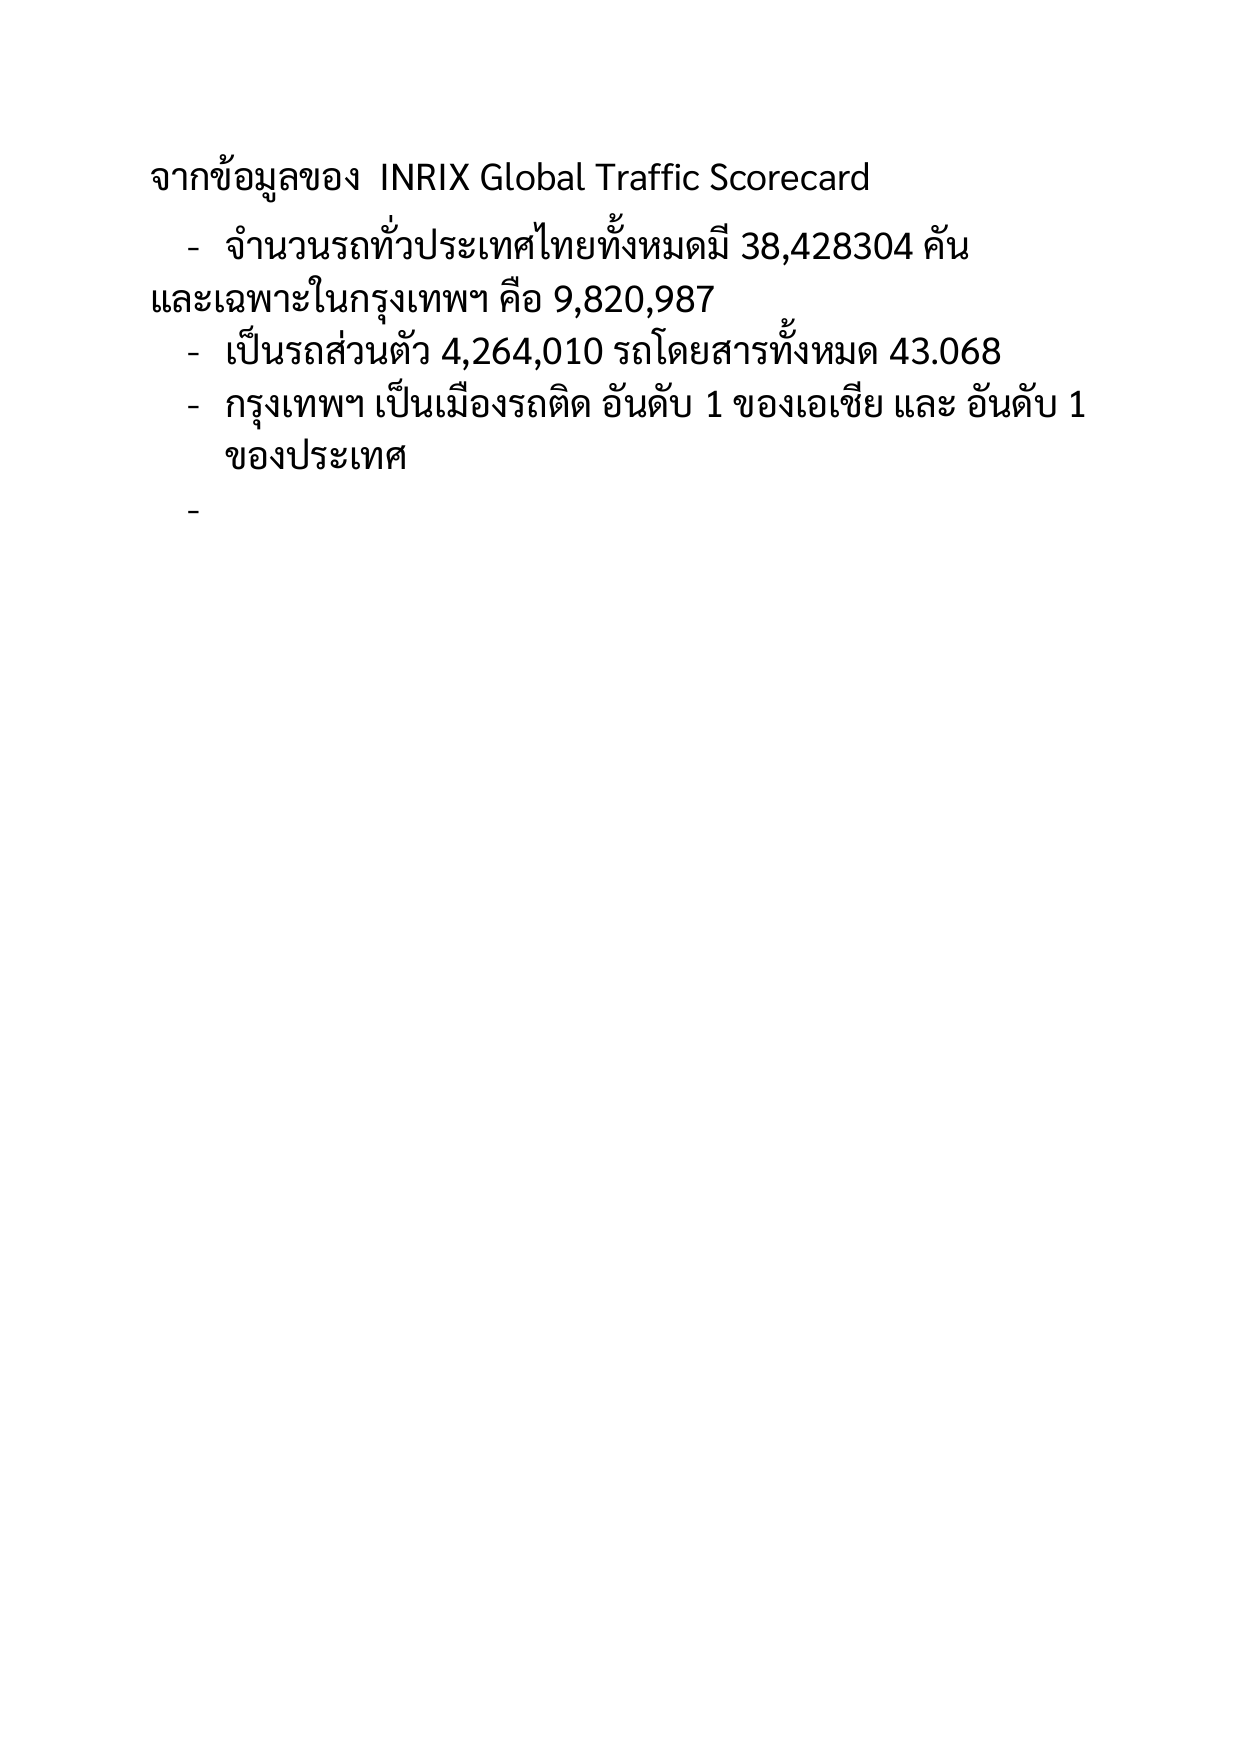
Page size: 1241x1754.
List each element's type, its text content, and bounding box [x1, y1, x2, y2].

text และเฉพาะในกรุงเทพฯ คือ 9,820,987 [150, 272, 1090, 321]
text จากข้อมูลของ INRIX Global Traffic Scorecard [150, 150, 1090, 199]
list จำนวนรถทั่วประเทศไทยทั้งหมดมี 38,428304 คัน [187, 219, 1090, 268]
list กรุงเทพฯ เป็นเมืองรถติด อันดับ 1 ของเอเชีย และ อันดับ 1 ของประเทศ [187, 377, 1090, 478]
list เป็นรถส่วนตัว 4,264,010 รถโดยสารทั้งหมด 43.068 [187, 324, 1090, 373]
